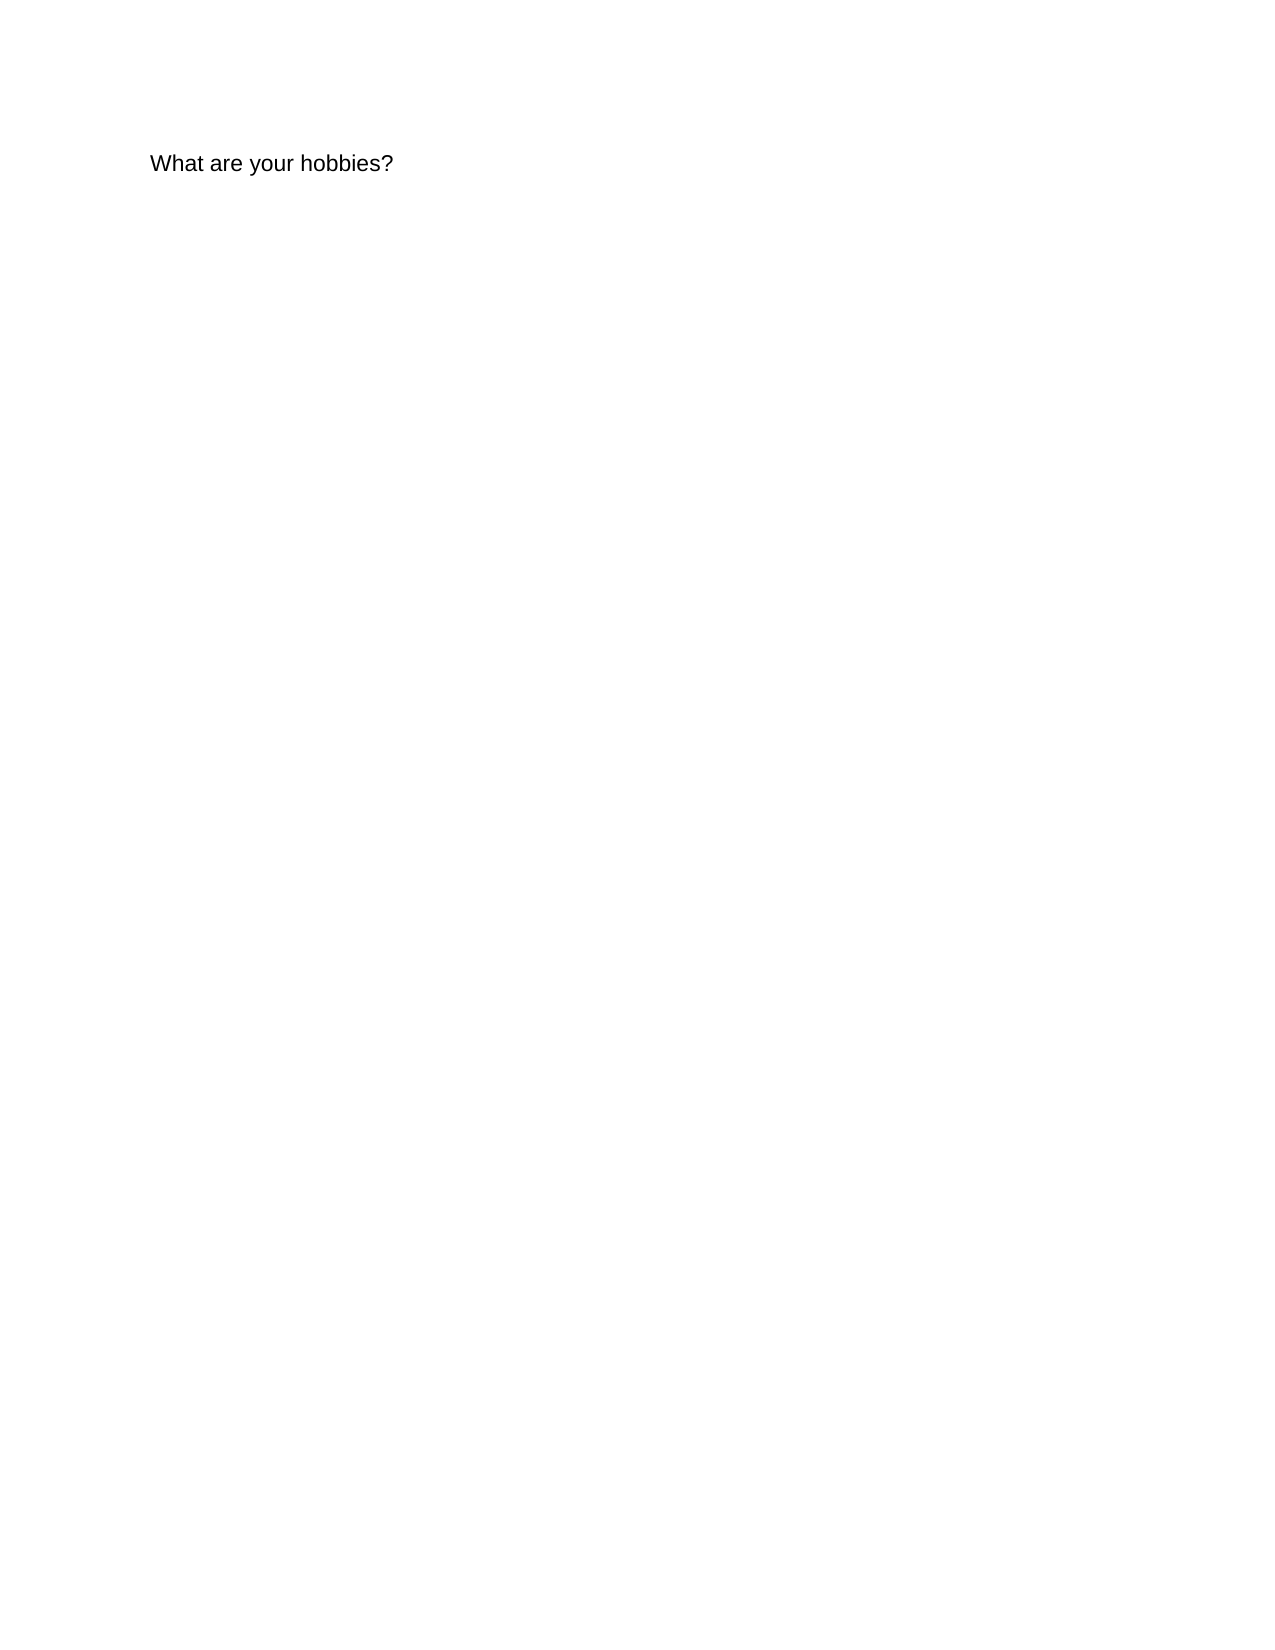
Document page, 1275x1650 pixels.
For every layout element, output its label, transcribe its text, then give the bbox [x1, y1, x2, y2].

text What are your hobbies? [150, 150, 1125, 176]
